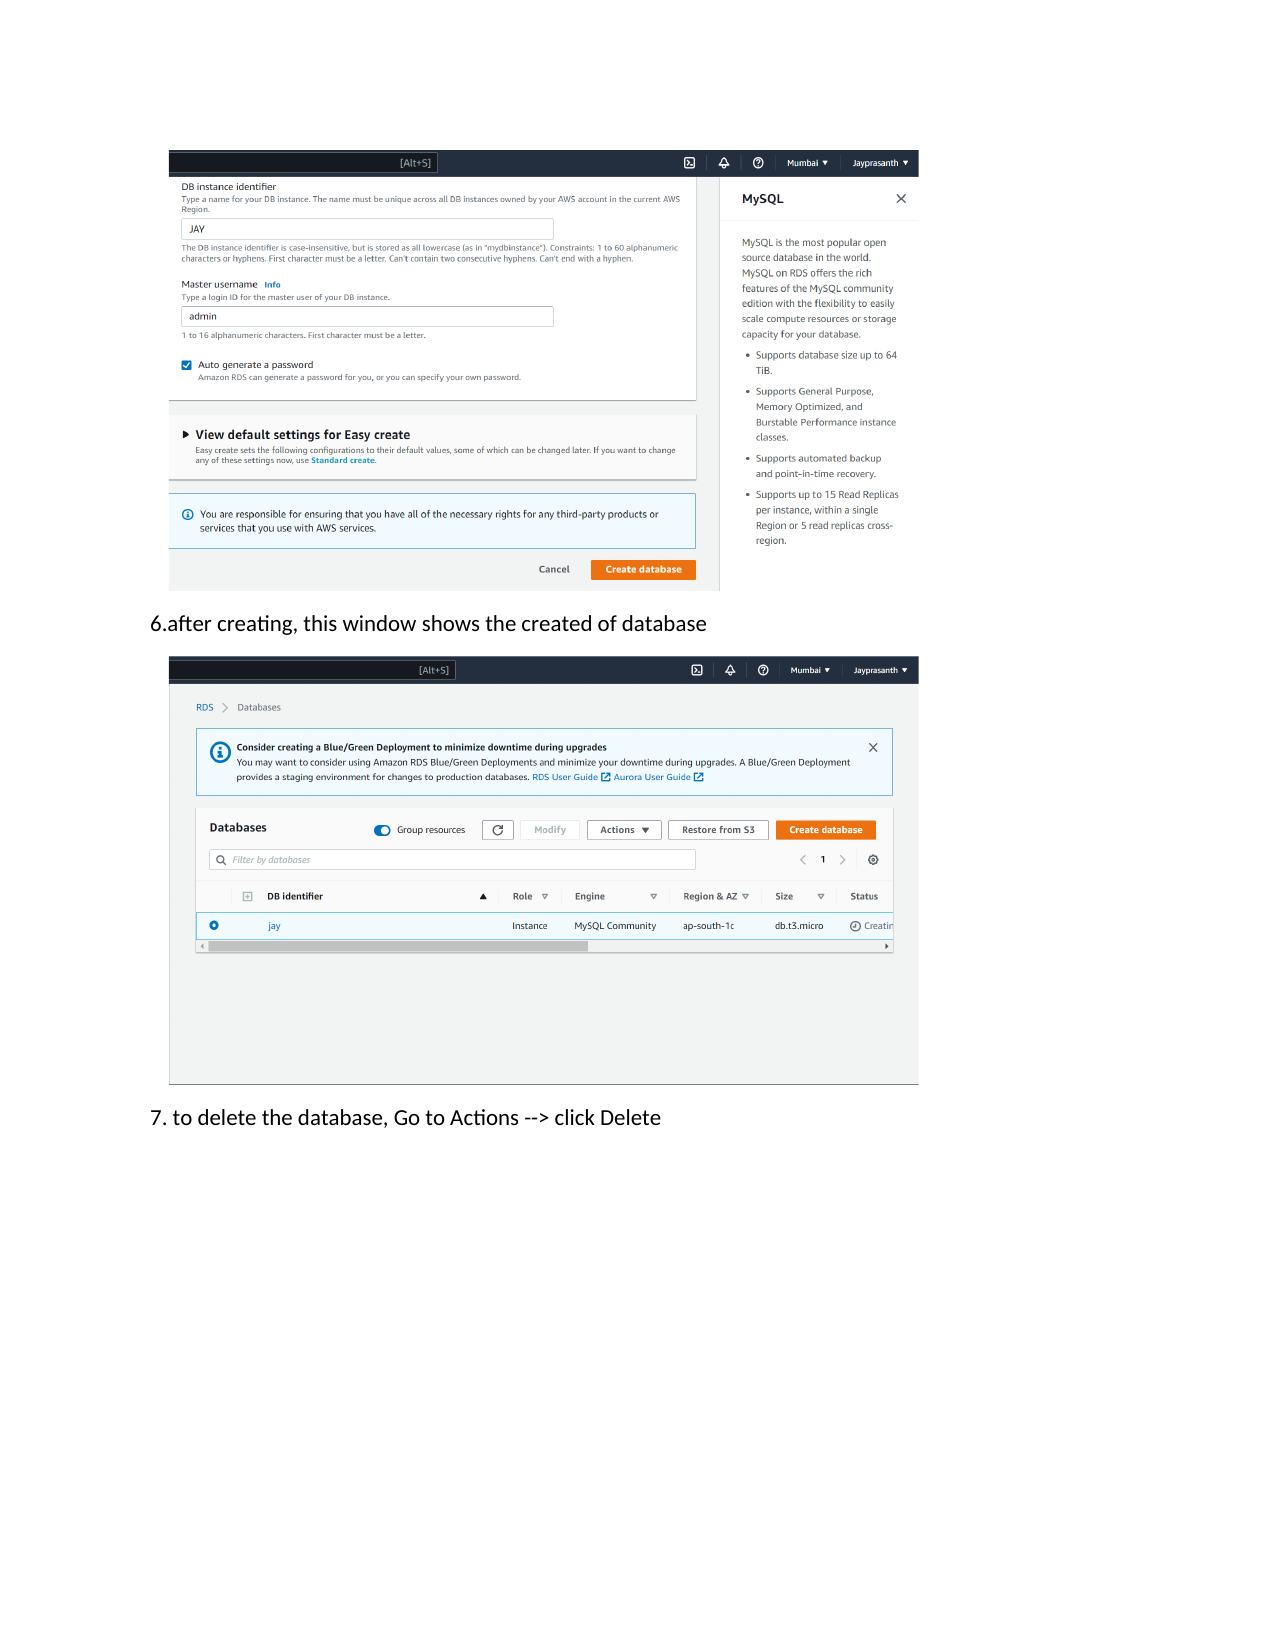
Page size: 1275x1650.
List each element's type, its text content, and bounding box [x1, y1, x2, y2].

text 7. to delete the database, Go to Actions --> click Delete [150, 1103, 1125, 1131]
text 6.after creating, this window shows the created of database [150, 609, 1125, 637]
